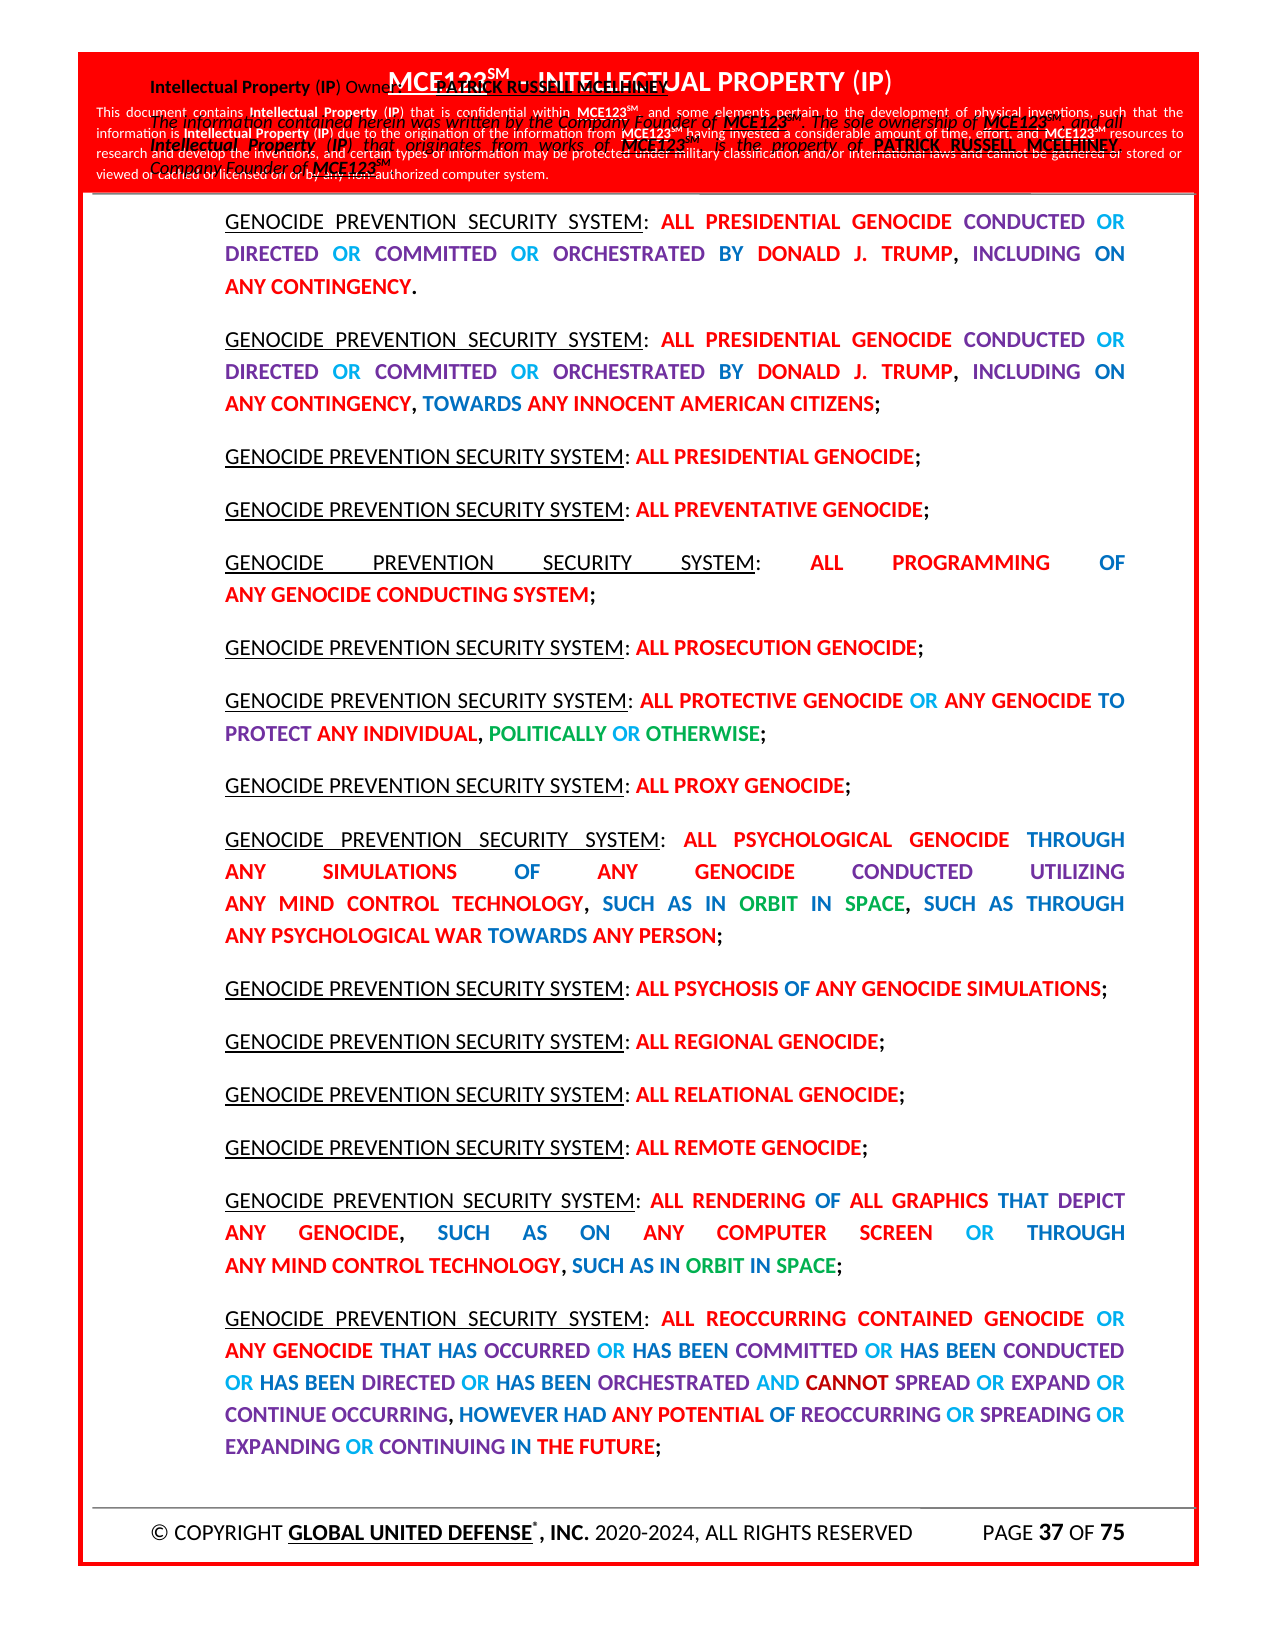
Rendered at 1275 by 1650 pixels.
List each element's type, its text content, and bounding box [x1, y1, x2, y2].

text GENOCIDE PREVENTION SECURITY SYSTEM: ALL PREVENTATIVE GENOCIDE; [225, 495, 1125, 523]
text GENOCIDE PREVENTION SECURITY SYSTEM: ALL REOCCURRING CONTAINED GENOCIDE OR ANY GENOCIDE THAT HAS OCCURRED OR HAS BEEN COMMITTED OR HAS BEEN CONDUCTED OR HAS BEEN DIRECTED OR HAS BEEN ORCHESTRATED AND CANNOT SPREAD OR EXPAND OR CONTINUE OCCURRING, HOWEVER HAD ANY POTENTIAL OF REOCCURRING OR SPREADING OR EXPANDING OR CONTINUING IN THE FUTURE; [225, 1304, 1125, 1461]
text GENOCIDE PREVENTION SECURITY SYSTEM: ALL PROXY GENOCIDE; [225, 772, 1125, 800]
text GENOCIDE PREVENTION SECURITY SYSTEM: ALL RENDERING OF ALL GRAPHICS THAT DEPICT ANY GENOCIDE, SUCH AS ON ANY COMPUTER SCREEN OR THROUGH ANY MIND CONTROL TECHNOLOGY, SUCH AS IN ORBIT IN SPACE; [225, 1186, 1125, 1279]
text GENOCIDE PREVENTION SECURITY SYSTEM: ALL PROGRAMMING OF ANY GENOCIDE CONDUCTING SYSTEM; [225, 548, 1125, 608]
text GENOCIDE PREVENTION SECURITY SYSTEM: ALL PRESIDENTIAL GENOCIDE CONDUCTED OR DIRECTED OR COMMITTED OR ORCHESTRATED BY DONALD J. TRUMP, INCLUDING ON ANY CONTINGENCY, TOWARDS ANY INNOCENT AMERICAN CITIZENS; [225, 325, 1125, 417]
text GENOCIDE PREVENTION SECURITY SYSTEM: ALL PRESIDENTIAL GENOCIDE CONDUCTED OR DIRECTED OR COMMITTED OR ORCHESTRATED BY DONALD J. TRUMP, INCLUDING ON ANY CONTINGENCY. [225, 207, 1125, 300]
text GENOCIDE PREVENTION SECURITY SYSTEM: ALL REMOTE GENOCIDE; [225, 1133, 1125, 1161]
text GENOCIDE PREVENTION SECURITY SYSTEM: ALL PSYCHOLOGICAL GENOCIDE THROUGH ANY SIMULATIONS OF ANY GENOCIDE CONDUCTED UTILIZING ANY MIND CONTROL TECHNOLOGY, SUCH AS IN ORBIT IN SPACE, SUCH AS THROUGH ANY PSYCHOLOGICAL WAR TOWARDS ANY PERSON; [225, 825, 1125, 949]
text GENOCIDE PREVENTION SECURITY SYSTEM: ALL PRESIDENTIAL GENOCIDE; [225, 442, 1125, 470]
text GENOCIDE PREVENTION SECURITY SYSTEM: ALL PSYCHOSIS OF ANY GENOCIDE SIMULATIONS; [225, 974, 1125, 1002]
text GENOCIDE PREVENTION SECURITY SYSTEM: ALL REGIONAL GENOCIDE; [225, 1027, 1125, 1055]
text GENOCIDE PREVENTION SECURITY SYSTEM: ALL PROTECTIVE GENOCIDE OR ANY GENOCIDE TO PROTECT ANY INDIVIDUAL, POLITICALLY OR OTHERWISE; [225, 686, 1125, 747]
text GENOCIDE PREVENTION SECURITY SYSTEM: ALL RELATIONAL GENOCIDE; [225, 1080, 1125, 1108]
text GENOCIDE PREVENTION SECURITY SYSTEM: ALL PROSECUTION GENOCIDE; [225, 633, 1125, 661]
